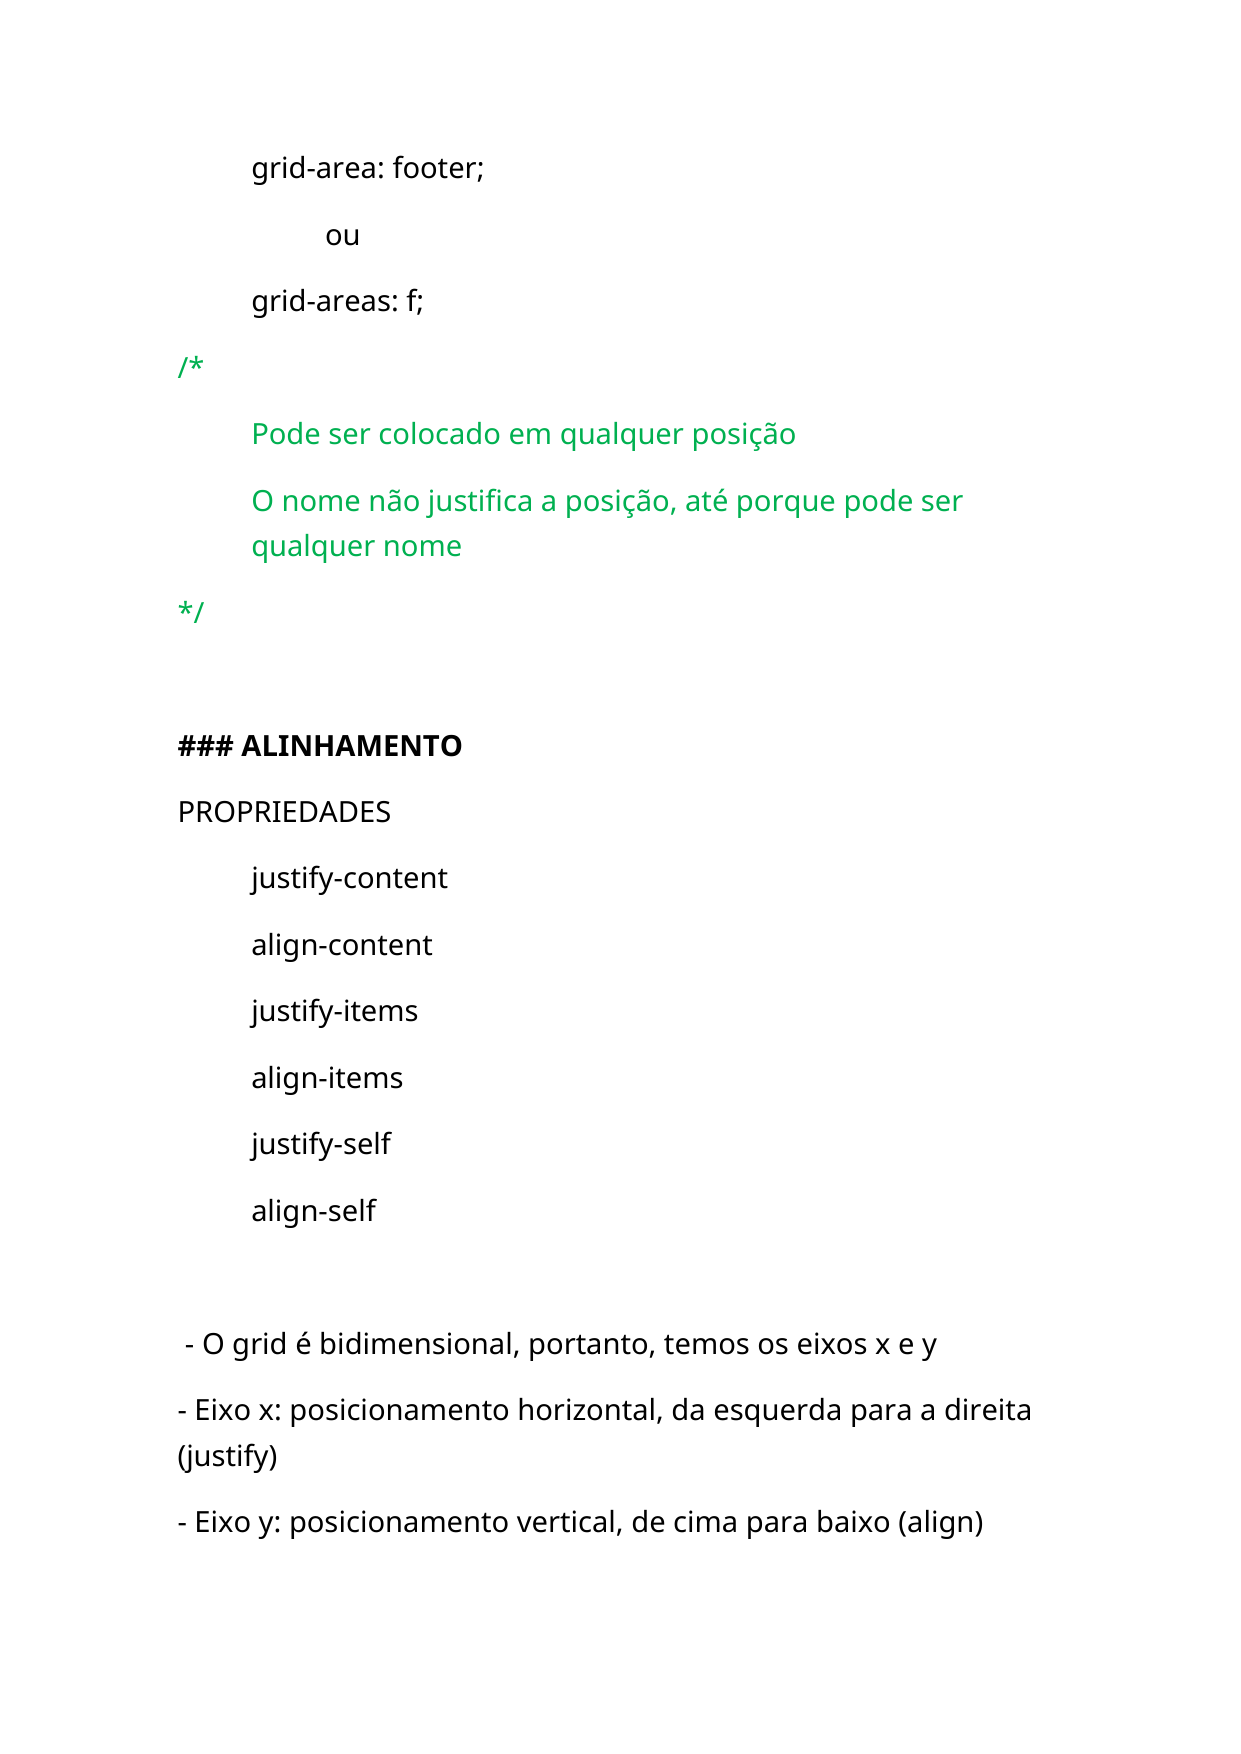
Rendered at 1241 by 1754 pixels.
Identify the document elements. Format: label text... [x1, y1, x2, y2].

text grid-area: footer; [177, 148, 1063, 187]
text /* [177, 347, 1063, 387]
text ou [177, 214, 1063, 254]
text - Eixo y: posicionamento vertical, de cima para baixo (align) [177, 1502, 1063, 1541]
text align-items [177, 1057, 1063, 1097]
text - O grid é bidimensional, portanto, temos os eixos x e y [177, 1323, 1063, 1363]
text O nome não justifica a posição, até porque pode ser qualquer nome [251, 480, 1063, 565]
text - Eixo x: posicionamento horizontal, da esquerda para a direita (justify) [177, 1389, 1063, 1475]
text Pode ser colocado em qualquer posição [177, 413, 1063, 453]
text PROPRIEDADES [177, 791, 1063, 831]
text justify-content [177, 858, 1063, 897]
text justify-items [177, 991, 1063, 1030]
text align-content [177, 924, 1063, 964]
text */ [177, 592, 1063, 632]
text ### ALINHAMENTO [177, 725, 1063, 764]
text grid-areas: f; [177, 281, 1063, 320]
text justify-self [177, 1124, 1063, 1163]
text align-self [177, 1190, 1063, 1230]
